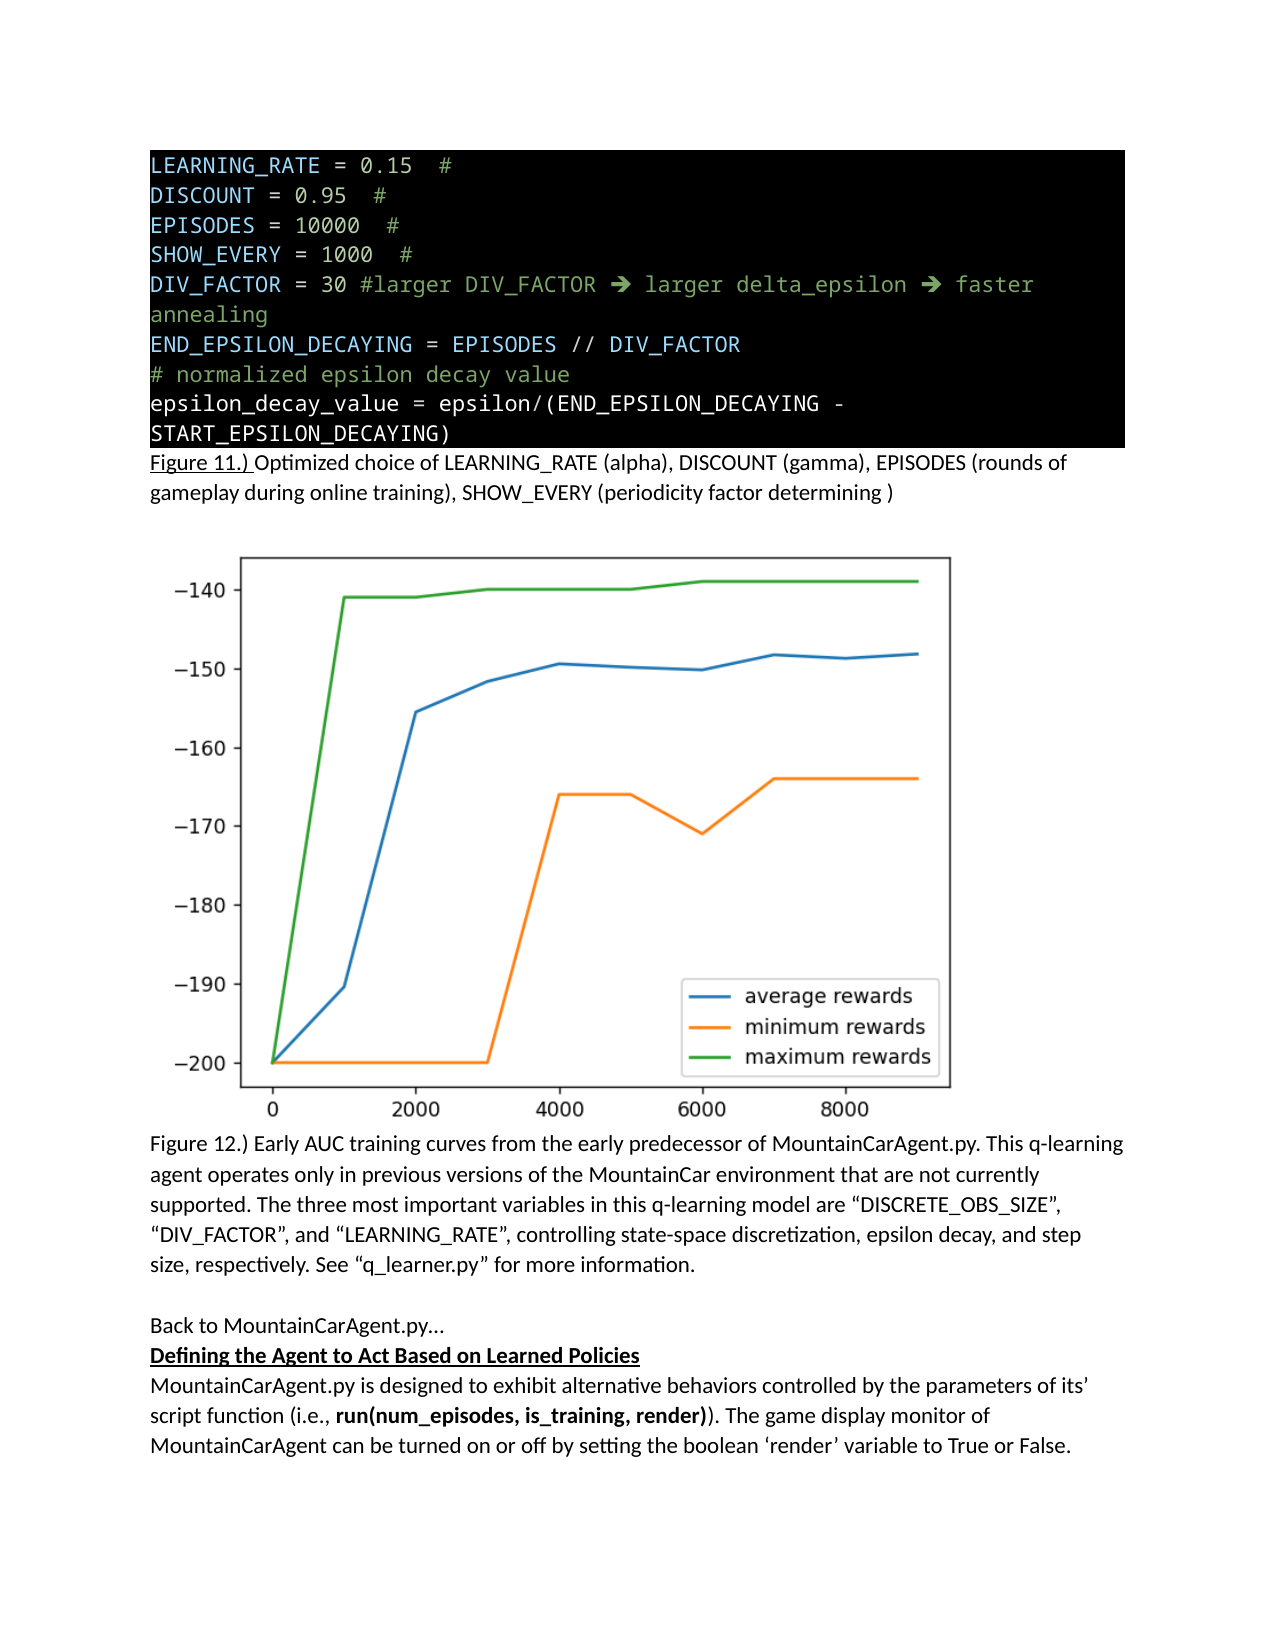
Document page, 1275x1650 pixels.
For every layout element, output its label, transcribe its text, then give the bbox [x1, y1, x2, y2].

text DIV_FACTOR = 30 #larger DIV_FACTOR larger delta_epsilon faster annealing [150, 269, 1125, 329]
text EPISODES = 10000 # [150, 209, 1125, 239]
text Figure 11.) Optimized choice of LEARNING_RATE (alpha), DISCOUNT (gamma), EPISODES (rounds of gameplay during online training), SHOW_EVERY (periodicity factor determining ) [150, 448, 1125, 506]
text SHOW_EVERY = 1000 # [150, 239, 1125, 269]
picture [150, 538, 977, 1128]
text DISCOUNT = 0.95 # [150, 180, 1125, 209]
text END_EPSILON_DECAYING = EPISODES // DIV_FACTOR [150, 329, 1125, 358]
text epsilon_decay_value = epsilon/(END_EPSILON_DECAYING - START_EPSILON_DECAYING) [150, 388, 1125, 448]
text Defining the Agent to Act Based on Learned Policies [150, 1341, 1125, 1369]
text LEARNING_RATE = 0.15 # [150, 150, 1125, 180]
text Figure 12.) Early AUC training curves from the early predecessor of MountainCarAgent.py. This q-learning agent operates only in previous versions of the MountainCar environment that are not currently supported. The three most important variables in this q-learning model are “DISCRETE_OBS_SIZE”, “DIV_FACTOR”, and “LEARNING_RATE”, controlling state-space discretization, epsilon decay, and step size, respectively. See “q_learner.py” for more information. [150, 1129, 1125, 1278]
text Back to MountainCarAgent.py… [150, 1311, 1125, 1339]
text MountainCarAgent.py is designed to exhibit alternative behaviors controlled by the parameters of its’ script function (i.e., run(num_episodes, is_training, render)). The game display monitor of MountainCarAgent can be turned on or off by setting the boolean ‘render’ variable to True or False. [150, 1371, 1125, 1459]
text # normalized epsilon decay value [150, 358, 1125, 388]
